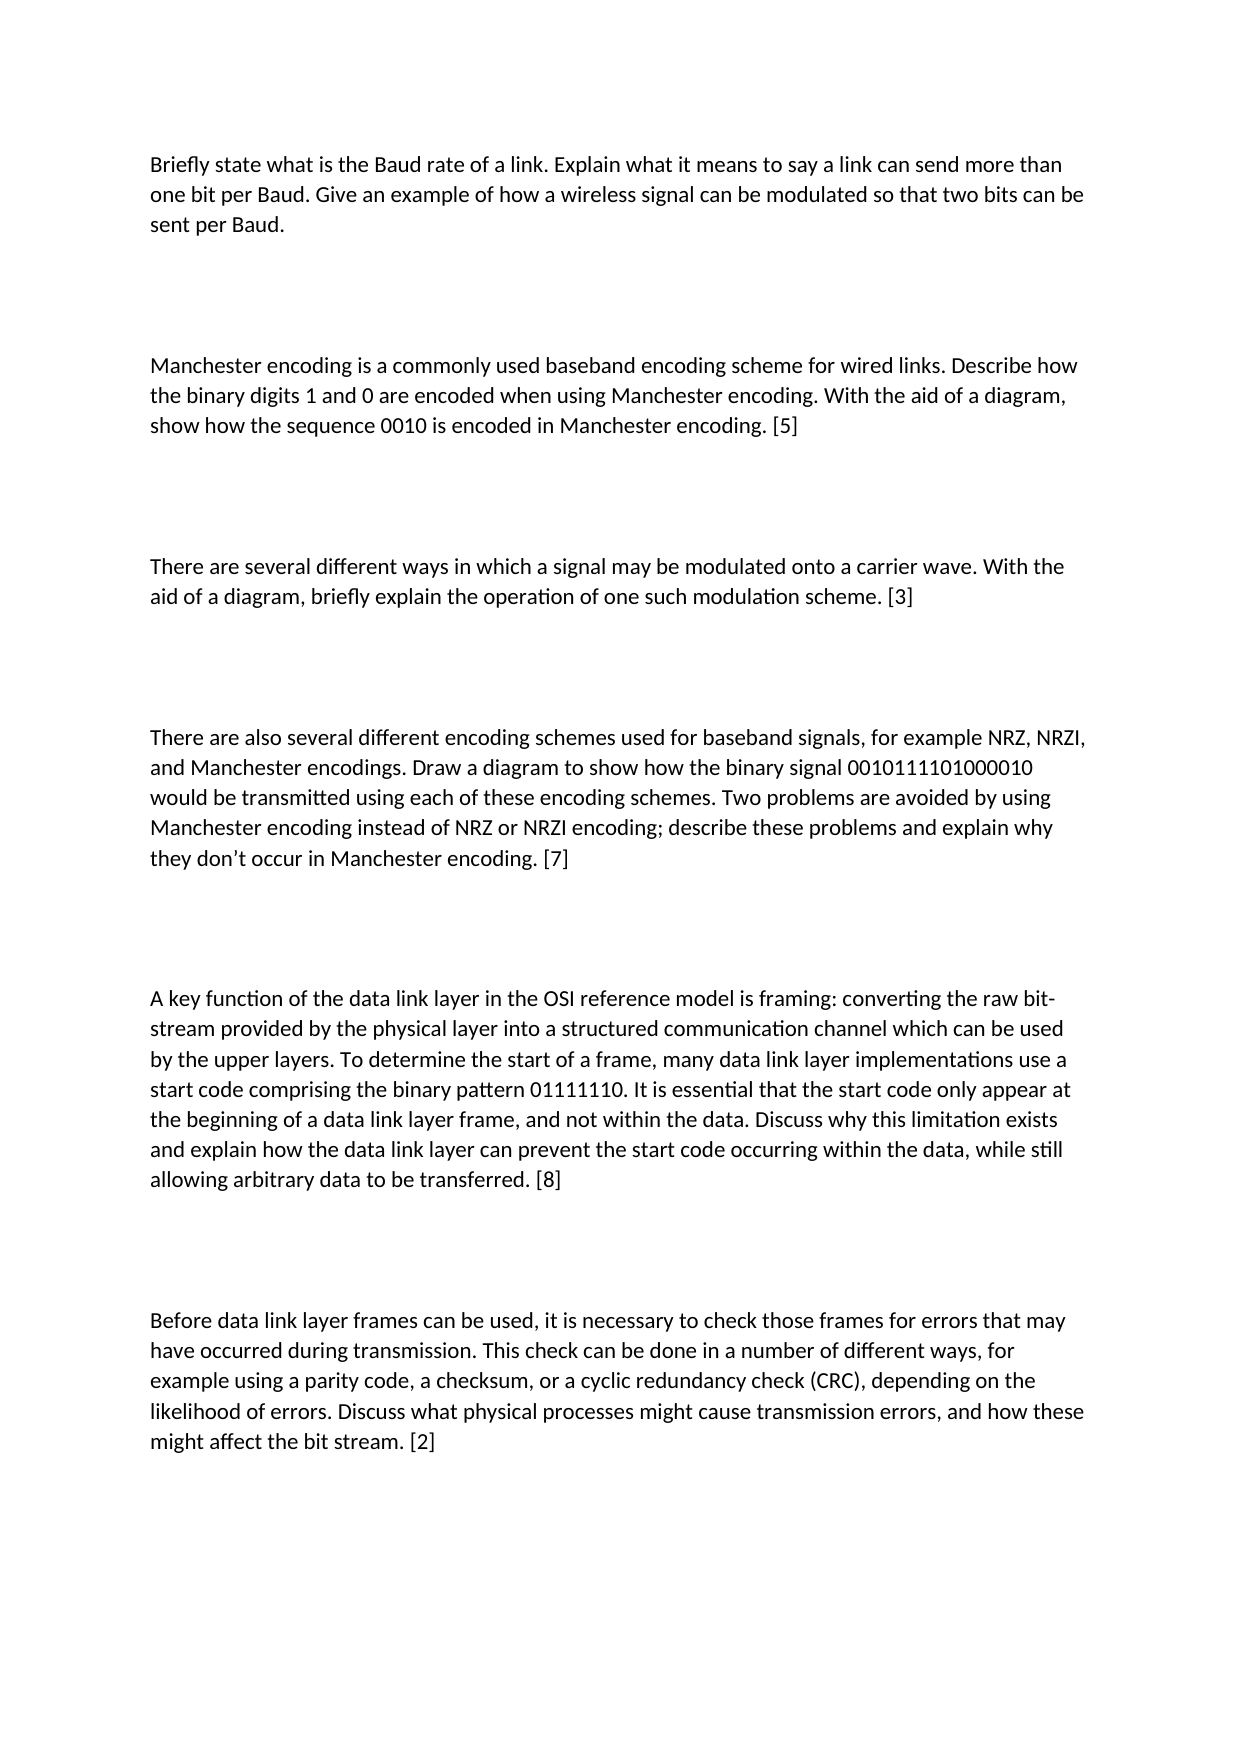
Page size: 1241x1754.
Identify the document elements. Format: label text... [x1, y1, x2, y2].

text Manchester encoding is a commonly used baseband encoding scheme for wired links. Describe how the binary digits 1 and 0 are encoded when using Manchester encoding. With the aid of a diagram, show how the sequence 0010 is encoded in Manchester encoding. [5] [150, 351, 1090, 439]
text There are several different ways in which a signal may be modulated onto a carrier wave. With the aid of a diagram, briefly explain the operation of one such modulation scheme. [3] [150, 552, 1090, 610]
text Before data link layer frames can be used, it is necessary to check those frames for errors that may have occurred during transmission. This check can be done in a number of different ways, for example using a parity code, a checksum, or a cyclic redundancy check (CRC), depending on the likelihood of errors. Discuss what physical processes might cause transmission errors, and how these might affect the bit stream. [2] [150, 1306, 1090, 1455]
text A key function of the data link layer in the OSI reference model is framing: converting the raw bit-stream provided by the physical layer into a structured communication channel which can be used by the upper layers. To determine the start of a frame, many data link layer implementations use a start code comprising the binary pattern 01111110. It is essential that the start code only appear at the beginning of a data link layer frame, and not within the data. Discuss why this limitation exists and explain how the data link layer can prevent the start code occurring within the data, while still allowing arbitrary data to be transferred. [8] [150, 984, 1090, 1194]
text Briefly state what is the Baud rate of a link. Explain what it means to say a link can send more than one bit per Baud. Give an example of how a wireless signal can be modulated so that two bits can be sent per Baud. [150, 150, 1090, 238]
text There are also several different encoding schemes used for baseband signals, for example NRZ, NRZI, and Manchester encodings. Draw a diagram to show how the binary signal 0010111101000010 would be transmitted using each of these encoding schemes. Two problems are avoided by using Manchester encoding instead of NRZ or NRZI encoding; describe these problems and explain why they don’t occur in Manchester encoding. [7] [150, 723, 1090, 872]
